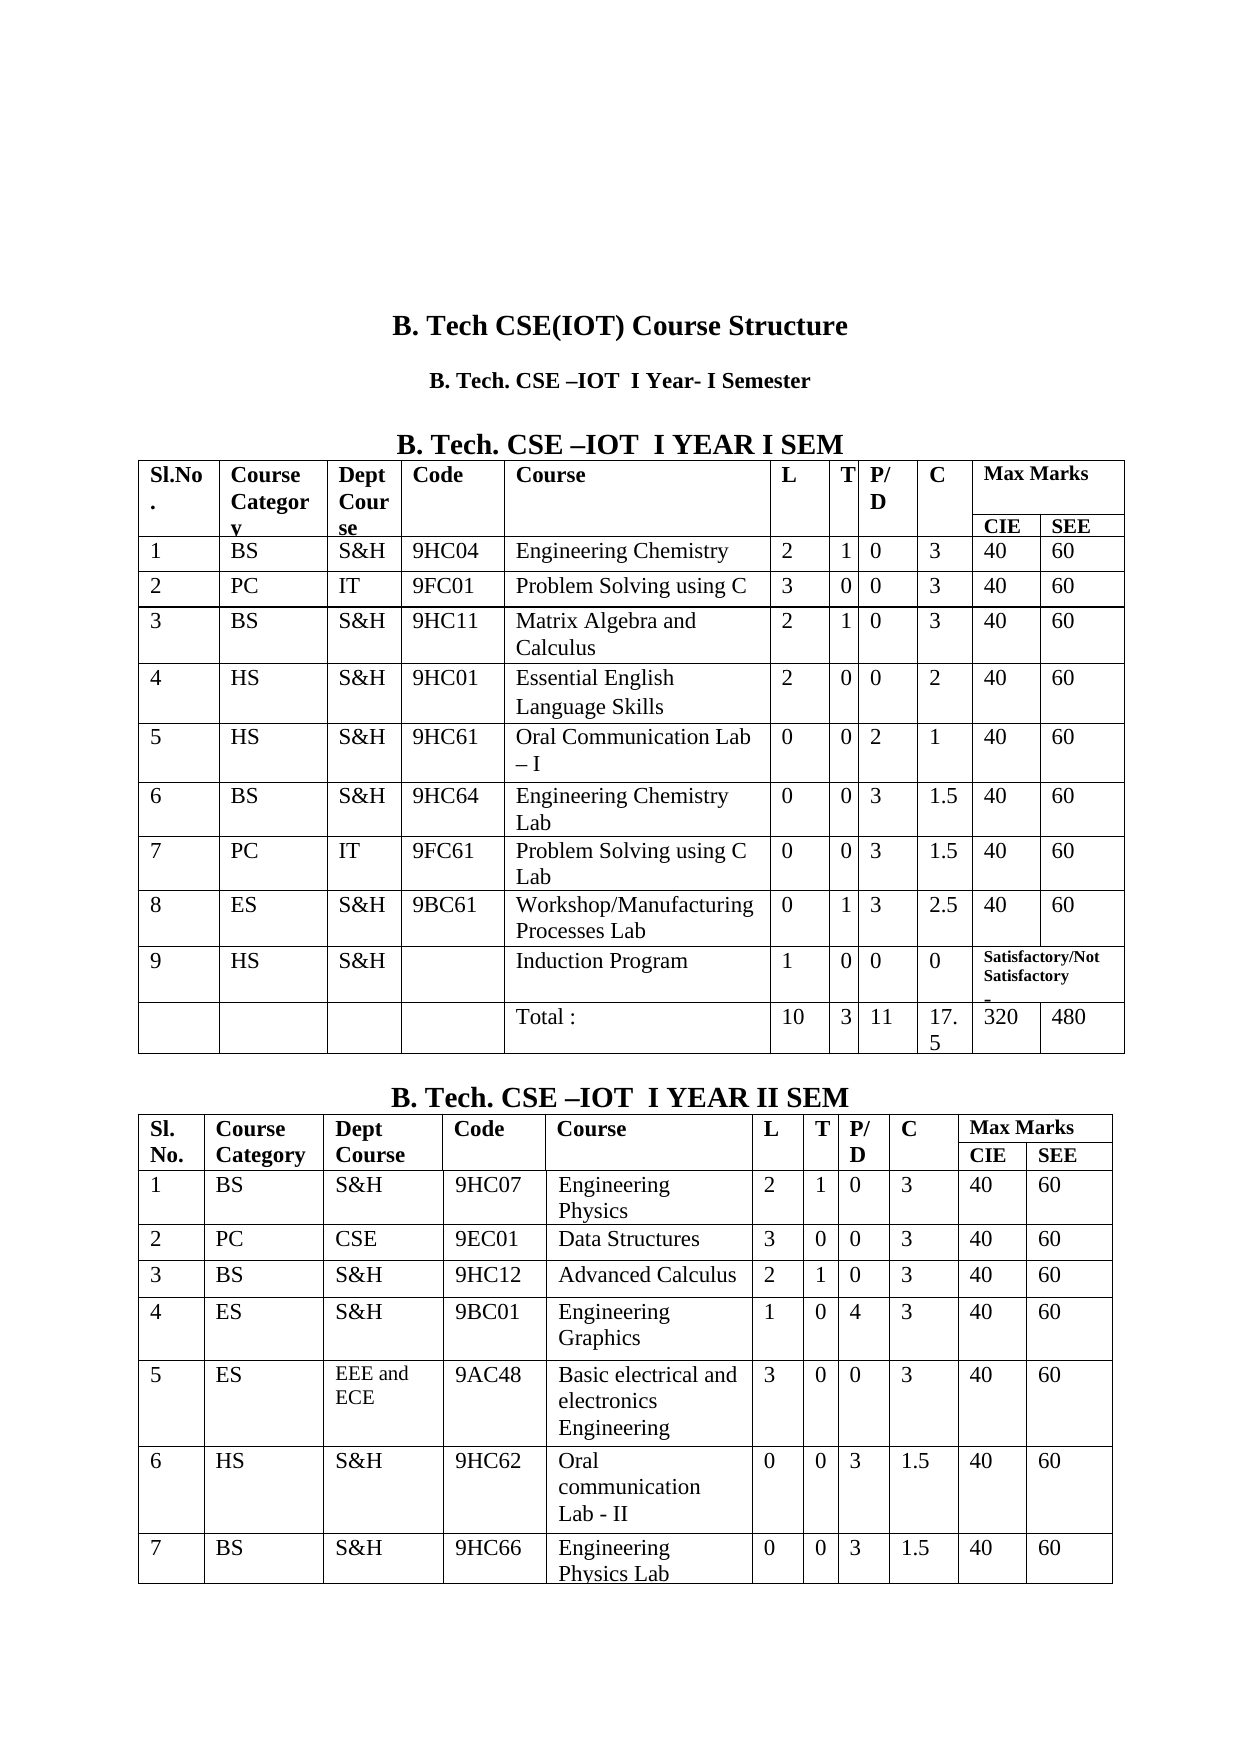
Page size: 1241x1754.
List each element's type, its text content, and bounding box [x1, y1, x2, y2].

table_cell BS [220, 783, 327, 836]
table_cell 0 [830, 783, 858, 836]
table_cell 2 [859, 724, 917, 782]
table_cell IT [328, 837, 401, 889]
table_cell 4 [139, 664, 219, 722]
table_cell 3 [890, 1298, 958, 1360]
table_cell Essential English Language Skills [505, 664, 770, 722]
table_cell 0 [804, 1447, 838, 1533]
table_cell 3 [890, 1225, 958, 1260]
table_cell SEE [1041, 515, 1124, 536]
table_cell 3 [839, 1447, 889, 1533]
table_cell 6 [139, 783, 219, 836]
table_cell 60 [1027, 1534, 1112, 1582]
table_cell S&H [328, 783, 401, 836]
table_cell S&H [324, 1171, 443, 1224]
table_cell 0 [771, 724, 829, 782]
table_cell Engineering Physics [547, 1171, 752, 1224]
table_cell 60 [1041, 664, 1124, 722]
table_cell 9HC04 [402, 537, 504, 571]
table_cell 2 [771, 664, 829, 722]
table_cell 40 [973, 837, 1040, 889]
table_cell HS [220, 724, 327, 782]
table_cell Engineering Graphics [547, 1298, 752, 1360]
text B. Tech. CSE –IOT I YEAR I SEM [150, 427, 1090, 460]
text B. Tech. CSE –IOT I Year- I Semester [150, 368, 1090, 394]
table_cell 0 [859, 664, 917, 722]
table_cell Workshop/Manufacturing Processes Lab [505, 891, 770, 946]
table_cell CSE [324, 1225, 443, 1260]
table_cell BS [205, 1261, 323, 1297]
table_cell 3 [918, 572, 972, 606]
table_cell 40 [973, 572, 1040, 606]
table_cell S&H [324, 1534, 443, 1582]
table_cell S&H [328, 947, 401, 1002]
table_cell Problem Solving using C Lab [505, 837, 770, 889]
table_cell 40 [959, 1261, 1026, 1297]
table_cell Data Structures [547, 1225, 752, 1260]
table_cell 0 [918, 947, 972, 1002]
table_cell 40 [959, 1171, 1026, 1224]
table_header Course [505, 461, 770, 536]
table_cell ES [205, 1298, 323, 1360]
table_cell 1 [830, 891, 858, 946]
table_header Max Marks [973, 461, 1124, 513]
table_cell Oral Communication Lab – I [505, 724, 770, 782]
table_cell 7 [139, 837, 219, 889]
table_cell 40 [973, 608, 1040, 663]
table_cell Matrix Algebra and Calculus [505, 608, 770, 663]
table_cell 9BC01 [444, 1298, 546, 1360]
table_cell CIE [959, 1143, 1026, 1170]
table_cell [139, 1003, 219, 1053]
table_header Max Marks [959, 1115, 1112, 1142]
table_cell Advanced Calculus [547, 1261, 752, 1297]
table_cell 60 [1041, 783, 1124, 836]
table_cell S&H [328, 664, 401, 722]
table_cell 0 [839, 1261, 889, 1297]
table_cell 60 [1041, 572, 1124, 606]
table_cell 3 [830, 1003, 858, 1053]
table_cell 0 [839, 1171, 889, 1224]
table_header P/D [859, 461, 917, 536]
table_cell 40 [973, 783, 1040, 836]
table_cell 40 [973, 891, 1040, 946]
table_header Code [402, 461, 504, 536]
table_cell 1 [753, 1298, 803, 1360]
table_cell Engineering Chemistry Lab [505, 783, 770, 836]
table_cell 40 [959, 1534, 1026, 1582]
table_header Sl.No. [139, 461, 219, 536]
table_cell S&H [328, 891, 401, 946]
table_cell 1.5 [890, 1534, 958, 1582]
table_cell 60 [1041, 724, 1124, 782]
table_cell S&H [328, 537, 401, 571]
table_cell 3 [771, 572, 829, 606]
table_cell Problem Solving using C [505, 572, 770, 606]
table_cell Total : [505, 1003, 770, 1053]
table_header T [830, 461, 858, 536]
table_cell 60 [1041, 837, 1124, 889]
table_cell 60 [1027, 1361, 1112, 1446]
table_header C [890, 1115, 958, 1170]
table_cell 60 [1027, 1225, 1112, 1260]
table_cell 40 [959, 1298, 1026, 1360]
table_cell 3 [918, 537, 972, 571]
table_cell 0 [804, 1298, 838, 1360]
text B. Tech CSE(IOT) Course Structure [150, 308, 1090, 341]
table_cell 3 [859, 837, 917, 889]
table_cell S&H [324, 1447, 443, 1533]
table_cell 9HC07 [444, 1171, 546, 1224]
table_cell BS [220, 608, 327, 663]
table_cell 3 [753, 1225, 803, 1260]
table_cell 0 [753, 1534, 803, 1582]
table_cell Satisfactory/Not Satisfactory - [973, 947, 1124, 1002]
table_header L [771, 461, 829, 536]
table_cell 3 [859, 783, 917, 836]
table_cell 2 [753, 1261, 803, 1297]
table_cell 0 [830, 664, 858, 722]
table_cell 1 [771, 947, 829, 1002]
table_cell 0 [804, 1534, 838, 1582]
table_cell 60 [1027, 1171, 1112, 1224]
table_header Code [443, 1115, 545, 1170]
table_cell CIE [973, 515, 1040, 536]
table_cell 0 [859, 537, 917, 571]
table_cell 9FC01 [402, 572, 504, 606]
table_cell 5 [139, 1361, 204, 1446]
table_cell 9HC01 [402, 664, 504, 722]
table_cell 0 [839, 1225, 889, 1260]
table_cell [402, 1003, 504, 1053]
table_cell 60 [1041, 891, 1124, 946]
table_header Dept Course [328, 461, 401, 536]
table_cell 9FC61 [402, 837, 504, 889]
table_cell 0 [771, 837, 829, 889]
table_cell 17.5 [918, 1003, 972, 1053]
table_cell EEE and ECE [324, 1361, 443, 1446]
table_cell 0 [839, 1361, 889, 1446]
table_cell 40 [973, 537, 1040, 571]
table_cell S&H [324, 1261, 443, 1297]
table_cell 1.5 [890, 1447, 958, 1533]
table_cell Engineering Physics Lab [547, 1534, 752, 1582]
table_header L [753, 1115, 803, 1170]
table_header C [918, 461, 972, 536]
table_cell 2 [771, 537, 829, 571]
table_cell 1 [830, 608, 858, 663]
table_cell 1 [830, 537, 858, 571]
table_cell HS [220, 947, 327, 1002]
table_cell 1 [139, 537, 219, 571]
table_cell 2 [918, 664, 972, 722]
table_cell 9HC61 [402, 724, 504, 782]
table_cell 9HC62 [444, 1447, 546, 1533]
text B. Tech. CSE –IOT I YEAR II SEM [150, 1080, 1090, 1114]
table_cell 3 [139, 1261, 204, 1297]
table_cell 0 [830, 572, 858, 606]
table_cell 1 [804, 1261, 838, 1297]
table_cell 0 [830, 837, 858, 889]
table_cell [328, 1003, 401, 1053]
table_cell 11 [859, 1003, 917, 1053]
table_cell 2.5 [918, 891, 972, 946]
table_cell 40 [973, 664, 1040, 722]
table_cell ES [205, 1361, 323, 1446]
table_cell 0 [804, 1361, 838, 1446]
table_cell 9BC61 [402, 891, 504, 946]
table_cell 3 [753, 1361, 803, 1446]
table_header Course Category [205, 1115, 323, 1170]
table_cell 40 [973, 724, 1040, 782]
table_cell PC [220, 837, 327, 889]
table_cell HS [220, 664, 327, 722]
table_cell 1 [804, 1171, 838, 1224]
table_cell 60 [1041, 608, 1124, 663]
table_cell 40 [959, 1225, 1026, 1260]
table_cell 3 [139, 608, 219, 663]
table_cell 0 [830, 724, 858, 782]
table_cell 1.5 [918, 783, 972, 836]
table_cell 60 [1027, 1261, 1112, 1297]
table_cell 9 [139, 947, 219, 1002]
table_cell 7 [139, 1534, 204, 1582]
table_cell BS [205, 1171, 323, 1224]
table_cell 0 [753, 1447, 803, 1533]
table_cell 3 [918, 608, 972, 663]
table_header Course Category [220, 461, 327, 536]
table_cell 6 [139, 1447, 204, 1533]
table_cell 3 [890, 1361, 958, 1446]
table_cell 320 [973, 1003, 1040, 1053]
table_cell 4 [839, 1298, 889, 1360]
table_header Course [546, 1115, 752, 1170]
table_cell 10 [771, 1003, 829, 1053]
table_cell 0 [859, 947, 917, 1002]
table_cell 3 [859, 891, 917, 946]
table_cell [220, 1003, 327, 1053]
table_cell 4 [139, 1298, 204, 1360]
table_cell 0 [804, 1225, 838, 1260]
table_cell 9EC01 [444, 1225, 546, 1260]
table_cell 60 [1041, 537, 1124, 571]
table_header Dept Course [324, 1115, 442, 1170]
table_cell 1.5 [918, 837, 972, 889]
table_cell 2 [139, 1225, 204, 1260]
table_cell S&H [328, 608, 401, 663]
table_cell Induction Program [505, 947, 770, 1002]
table_cell 9AC48 [444, 1361, 546, 1446]
table_cell 3 [890, 1171, 958, 1224]
table_cell 0 [771, 891, 829, 946]
table_cell 0 [859, 608, 917, 663]
table_cell 40 [959, 1447, 1026, 1533]
table_cell 1 [918, 724, 972, 782]
table_cell S&H [324, 1298, 443, 1360]
table_cell 0 [830, 947, 858, 1002]
table_cell 5 [139, 724, 219, 782]
table_cell 9HC12 [444, 1261, 546, 1297]
table_cell 0 [771, 783, 829, 836]
table_cell 1 [139, 1171, 204, 1224]
table_cell 2 [139, 572, 219, 606]
table_cell 2 [753, 1171, 803, 1224]
table_cell 0 [859, 572, 917, 606]
table_cell 9HC11 [402, 608, 504, 663]
table_cell Oral communication Lab - II [547, 1447, 752, 1533]
table_cell 60 [1027, 1298, 1112, 1360]
table_cell Engineering Chemistry [505, 537, 770, 571]
table_cell 3 [890, 1261, 958, 1297]
table_cell BS [220, 537, 327, 571]
table_cell HS [205, 1447, 323, 1533]
table_cell 40 [959, 1361, 1026, 1446]
table_cell 2 [771, 608, 829, 663]
table_cell 9HC66 [444, 1534, 546, 1582]
table_cell [402, 947, 504, 1002]
table_cell 8 [139, 891, 219, 946]
table_cell IT [328, 572, 401, 606]
table_cell 9HC64 [402, 783, 504, 836]
table_cell 60 [1027, 1447, 1112, 1533]
table_cell 3 [839, 1534, 889, 1582]
table_cell ES [220, 891, 327, 946]
table_cell Basic electrical and electronics Engineering [547, 1361, 752, 1446]
table_cell BS [205, 1534, 323, 1582]
table_header Sl. No. [139, 1115, 204, 1170]
table_header P/D [839, 1115, 889, 1170]
table_cell PC [205, 1225, 323, 1260]
table_cell 480 [1041, 1003, 1124, 1053]
table_cell SEE [1027, 1143, 1112, 1170]
table_header T [804, 1115, 838, 1170]
table_cell S&H [328, 724, 401, 782]
table_cell PC [220, 572, 327, 606]
